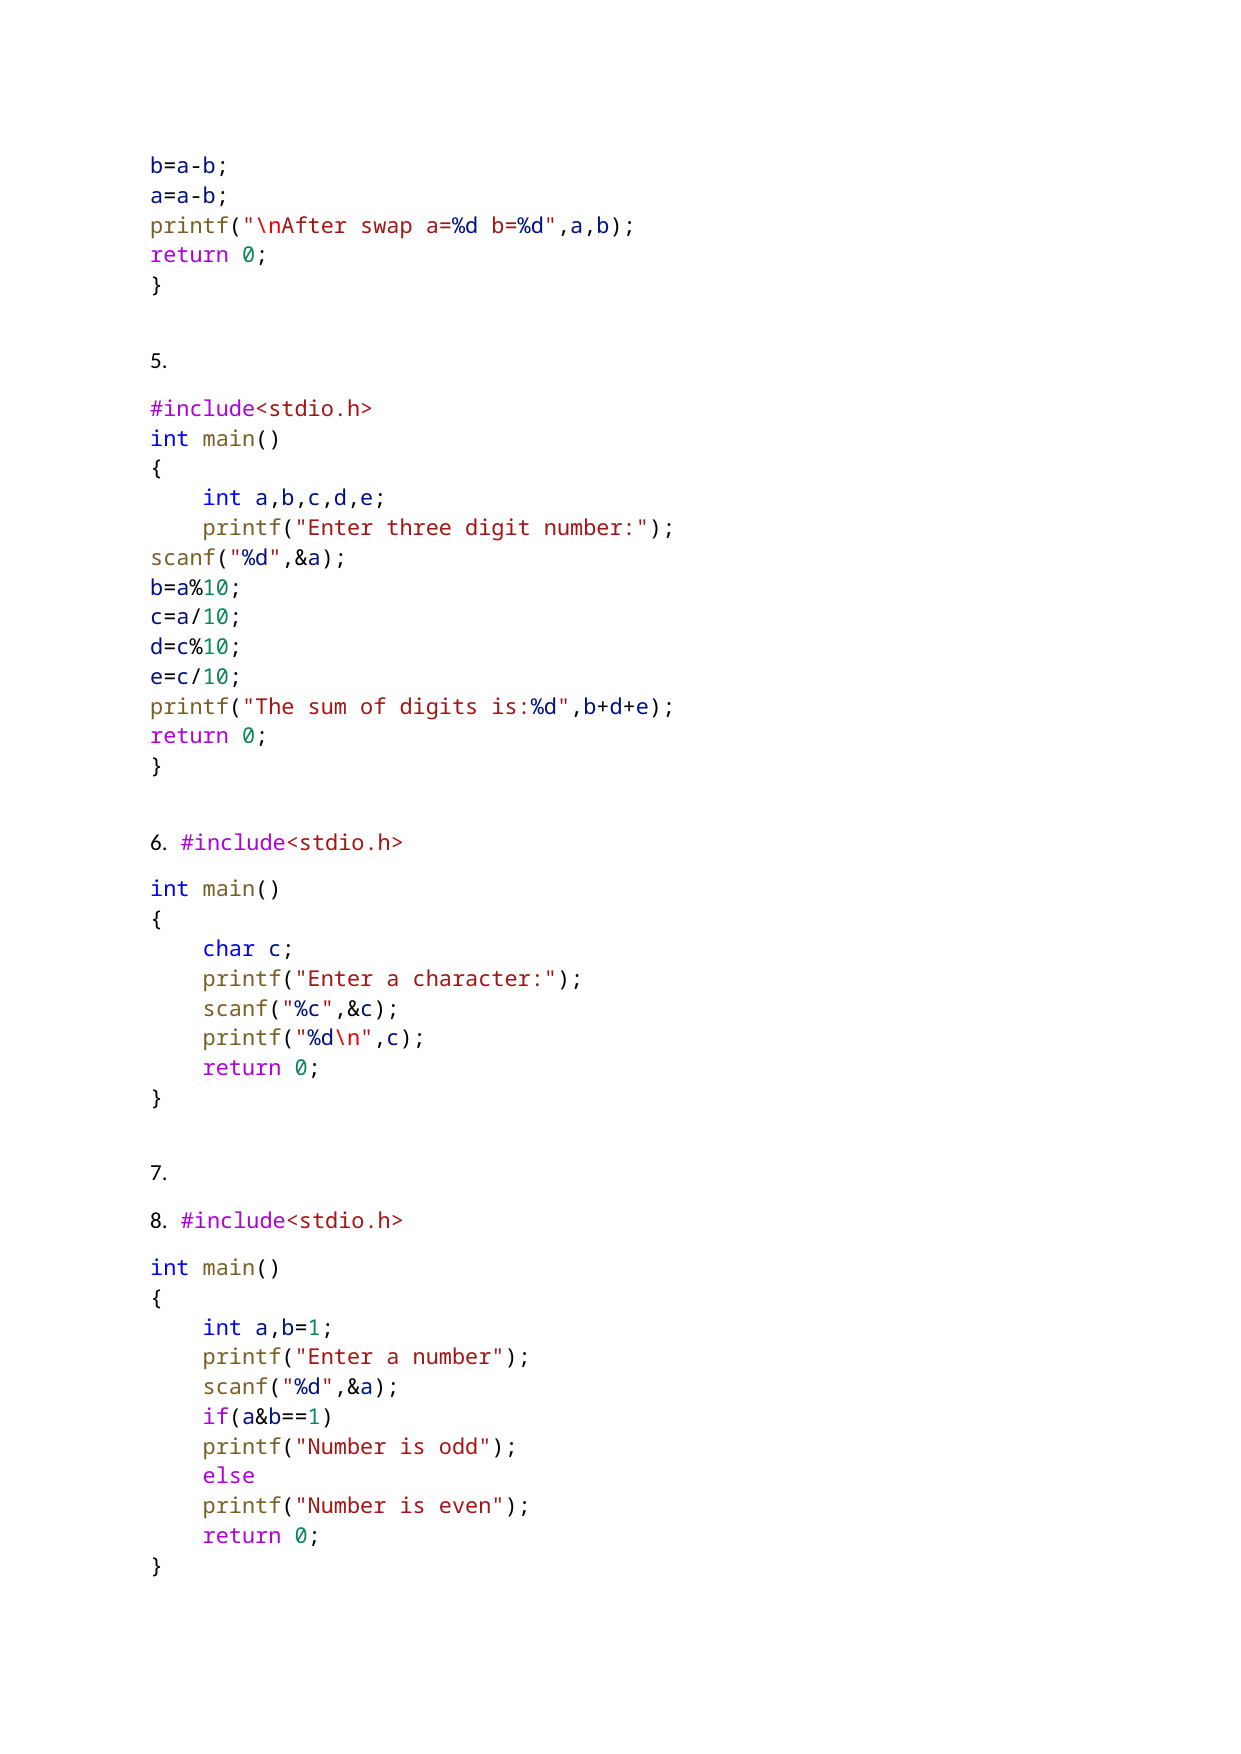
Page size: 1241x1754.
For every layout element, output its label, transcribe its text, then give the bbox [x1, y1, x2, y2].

text printf("%d\n",c); [150, 1022, 1090, 1052]
text e=c/10; [150, 661, 1090, 691]
text int a,b=1; [150, 1311, 1090, 1341]
text printf("Enter three digit number:"); [150, 512, 1090, 542]
text { [150, 903, 1090, 933]
text 8. #include<stdio.h> [150, 1205, 1090, 1235]
text #include<stdio.h> [150, 393, 1090, 422]
text printf("Enter a character:"); [150, 963, 1090, 992]
text scanf("%d",&a); [150, 1371, 1090, 1401]
text printf("\nAfter swap a=%d b=%d",a,b); [150, 209, 1090, 239]
text { [150, 1282, 1090, 1311]
text else [150, 1460, 1090, 1490]
text int main() [150, 422, 1090, 452]
text printf("The sum of digits is:%d",b+d+e); [150, 691, 1090, 720]
text printf("Enter a number"); [150, 1341, 1090, 1371]
text printf("Number is odd"); [150, 1431, 1090, 1460]
text a=a-b; [150, 180, 1090, 209]
text return 0; [150, 720, 1090, 750]
text } [150, 750, 1090, 780]
text d=c%10; [150, 631, 1090, 661]
text printf("Number is even"); [150, 1490, 1090, 1520]
text int a,b,c,d,e; [150, 482, 1090, 512]
text 7. [150, 1158, 1090, 1187]
text return 0; [150, 1052, 1090, 1082]
text } [150, 269, 1090, 299]
text scanf("%d",&a); [150, 542, 1090, 571]
text int main() [150, 1252, 1090, 1282]
text 5. [150, 346, 1090, 374]
text 6. #include<stdio.h> [150, 827, 1090, 857]
text char c; [150, 933, 1090, 963]
text b=a%10; [150, 571, 1090, 601]
text if(a&b==1) [150, 1401, 1090, 1431]
text int main() [150, 873, 1090, 903]
text return 0; [150, 1520, 1090, 1550]
text { [150, 452, 1090, 482]
text b=a-b; [150, 150, 1090, 180]
text return 0; [150, 239, 1090, 269]
text } [150, 1082, 1090, 1112]
text } [150, 1550, 1090, 1579]
text scanf("%c",&c); [150, 992, 1090, 1022]
text c=a/10; [150, 601, 1090, 631]
